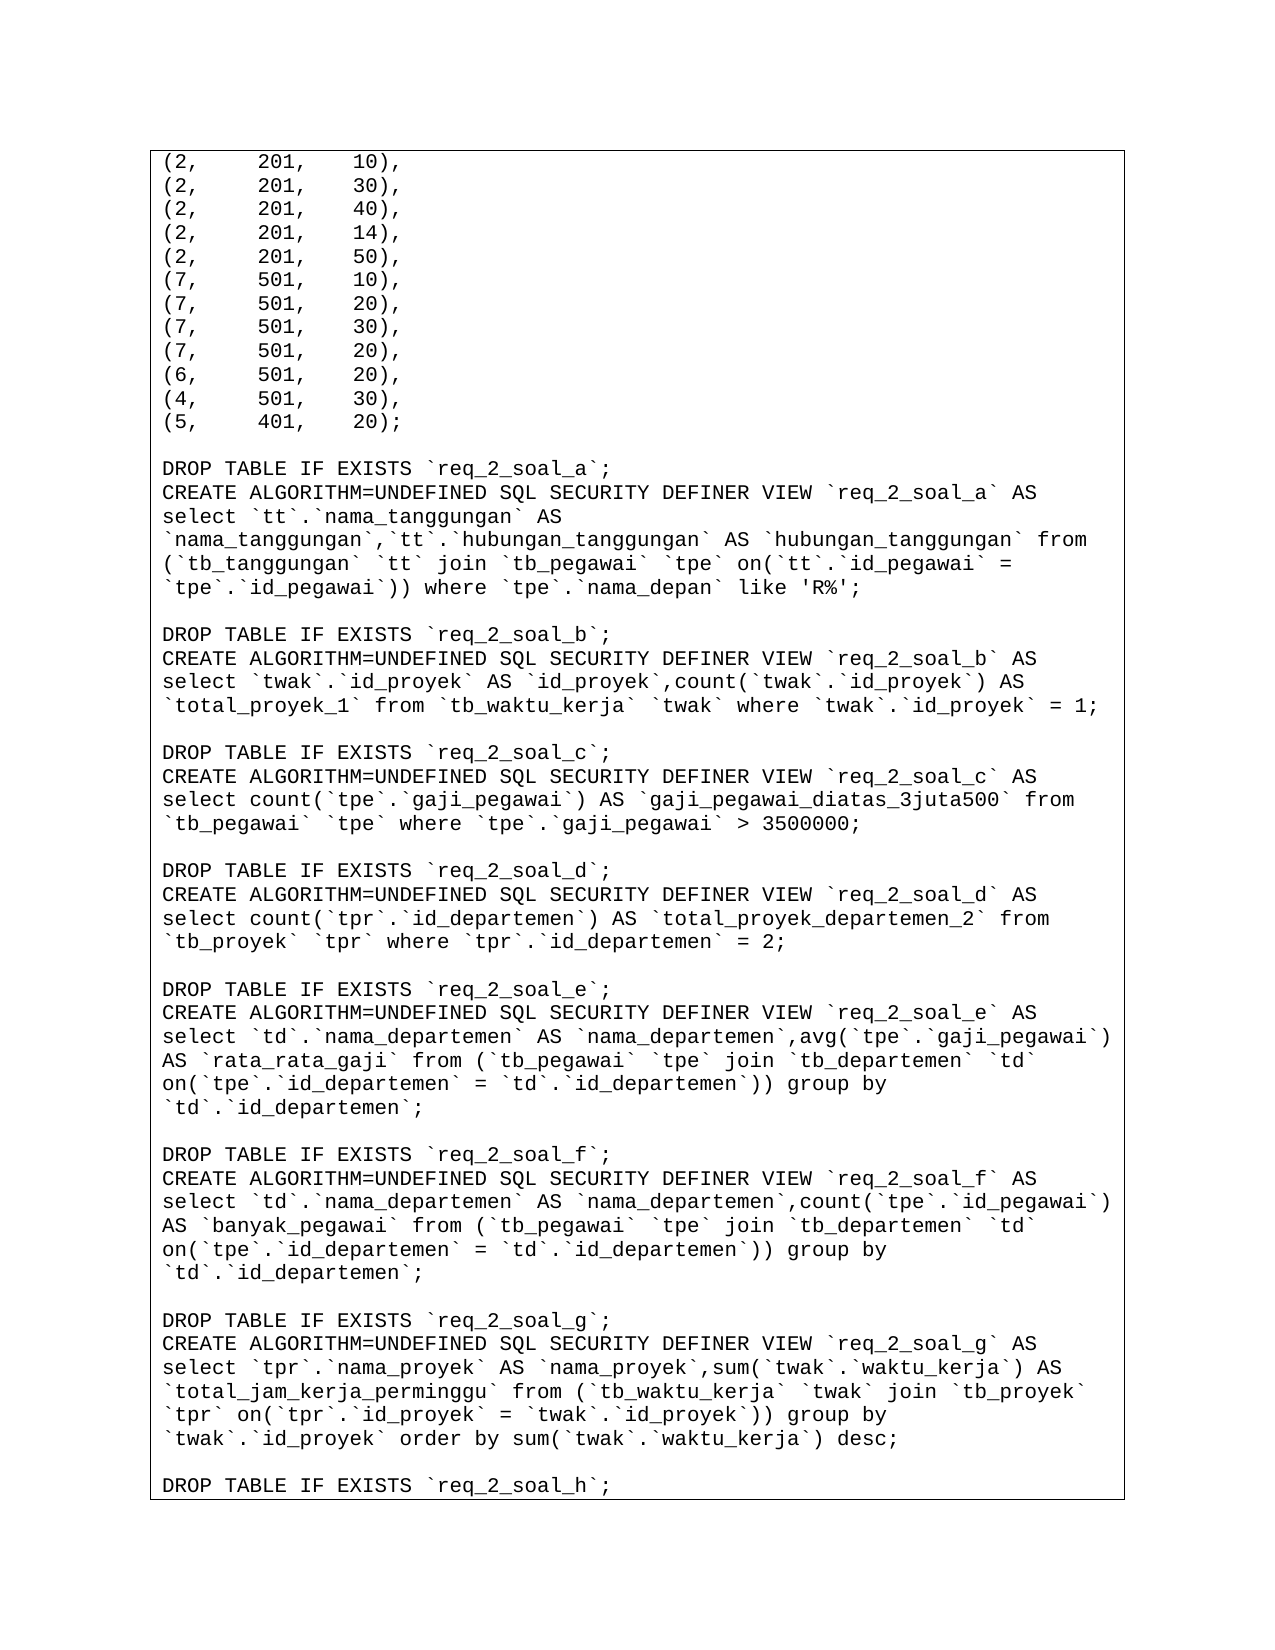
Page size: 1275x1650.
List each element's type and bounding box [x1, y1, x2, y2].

table_header [151, 151, 1124, 1499]
